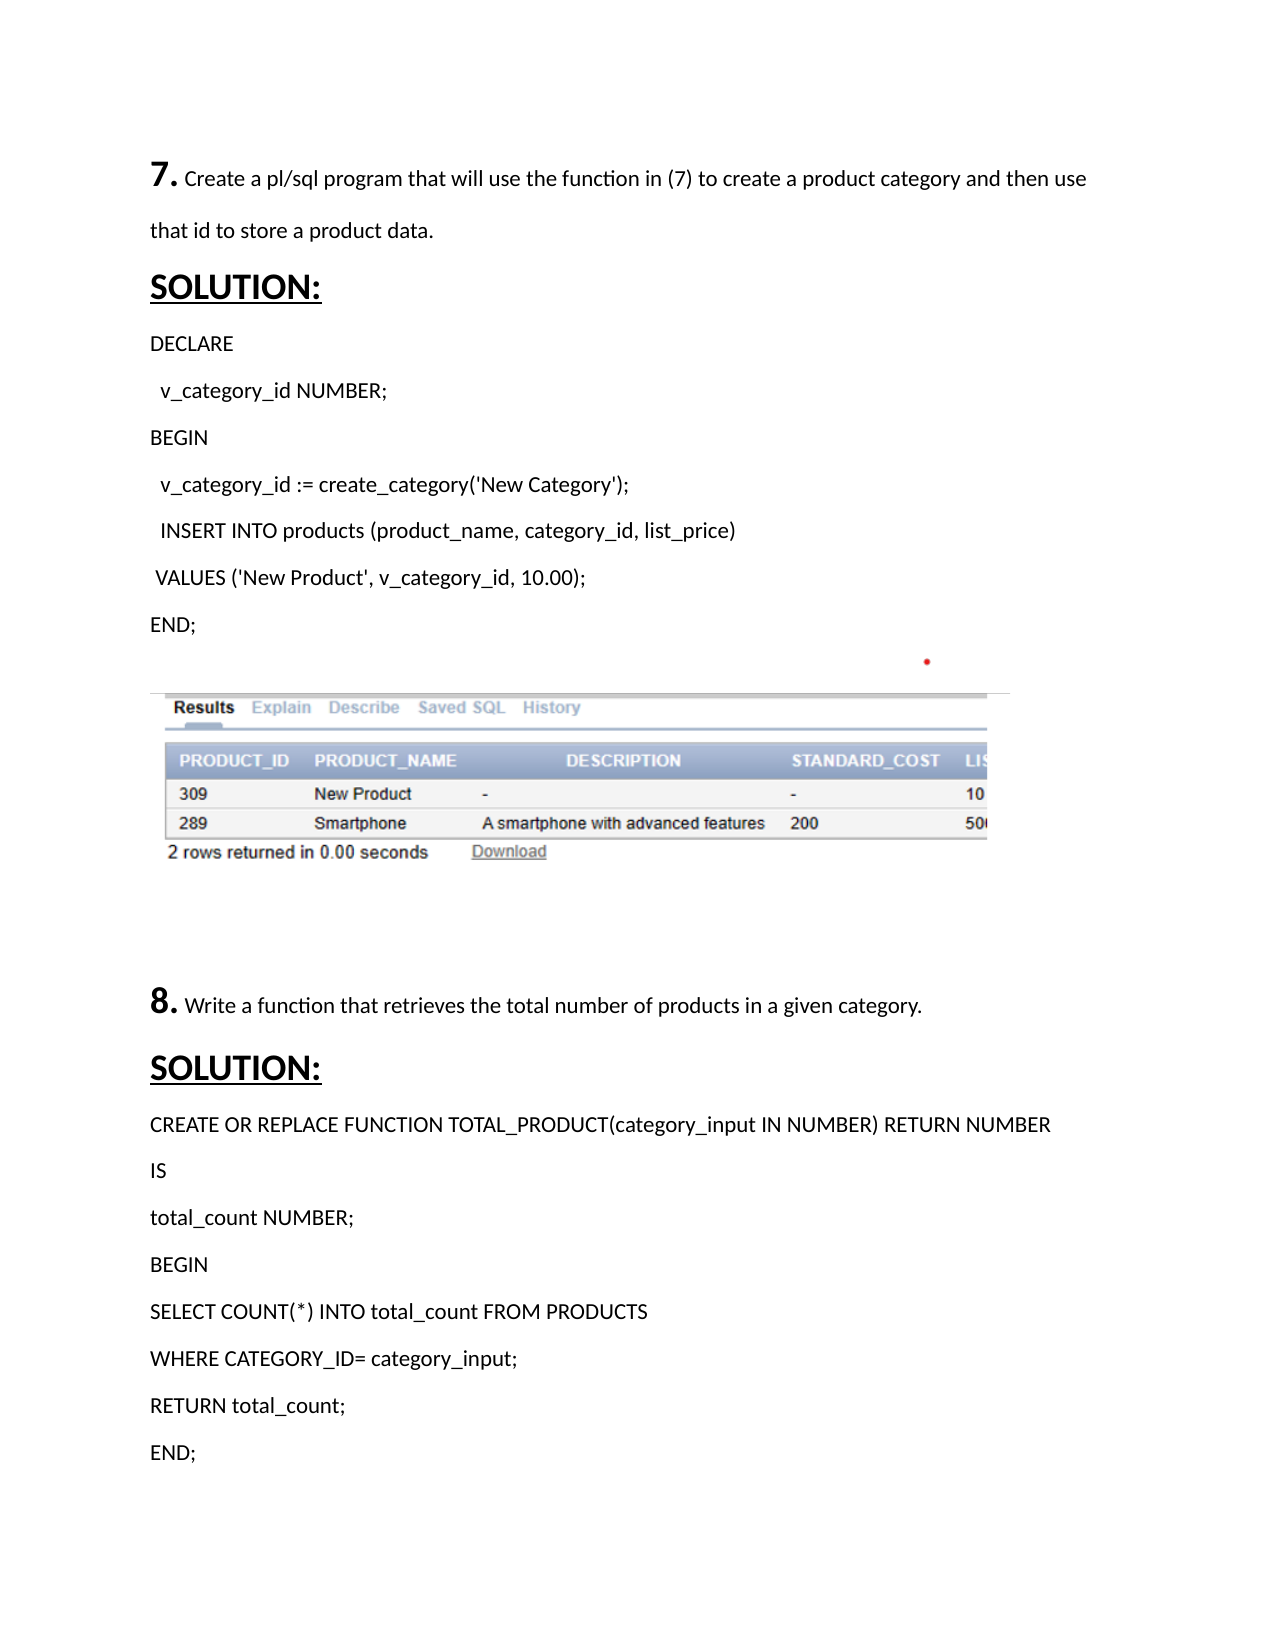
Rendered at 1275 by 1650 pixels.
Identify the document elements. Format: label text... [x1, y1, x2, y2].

text END; [150, 1438, 1125, 1466]
picture [150, 657, 1011, 959]
text total_count NUMBER; [150, 1203, 1125, 1231]
text SOLUTION: [150, 1043, 1125, 1089]
text v_category_id NUMBER; [150, 376, 1125, 404]
text SELECT COUNT(*) INTO total_count FROM PRODUCTS [150, 1297, 1125, 1325]
text that id to store a product data. [150, 216, 1125, 244]
text INSERT INTO products (product_name, category_id, list_price) [150, 517, 1125, 545]
text 7. Create a pl/sql program that will use the function in (7) to create a product category and then use [150, 150, 1125, 196]
text WHERE CATEGORY_ID= category_input; [150, 1344, 1125, 1372]
text SOLUTION: [150, 263, 1125, 309]
text 8. Write a function that retrieves the total number of products in a given category. [150, 977, 1125, 1023]
text CREATE OR REPLACE FUNCTION TOTAL_PRODUCT(category_input IN NUMBER) RETURN NUMBER [150, 1110, 1125, 1138]
text RETURN total_count; [150, 1391, 1125, 1419]
text BEGIN [150, 1250, 1125, 1278]
text BEGIN [150, 423, 1125, 451]
text IS [150, 1157, 1125, 1184]
text v_category_id := create_category('New Category'); [150, 470, 1125, 498]
text DECLARE [150, 329, 1125, 357]
text VALUES ('New Product', v_category_id, 10.00); [150, 563, 1125, 592]
text END; [150, 610, 1125, 638]
